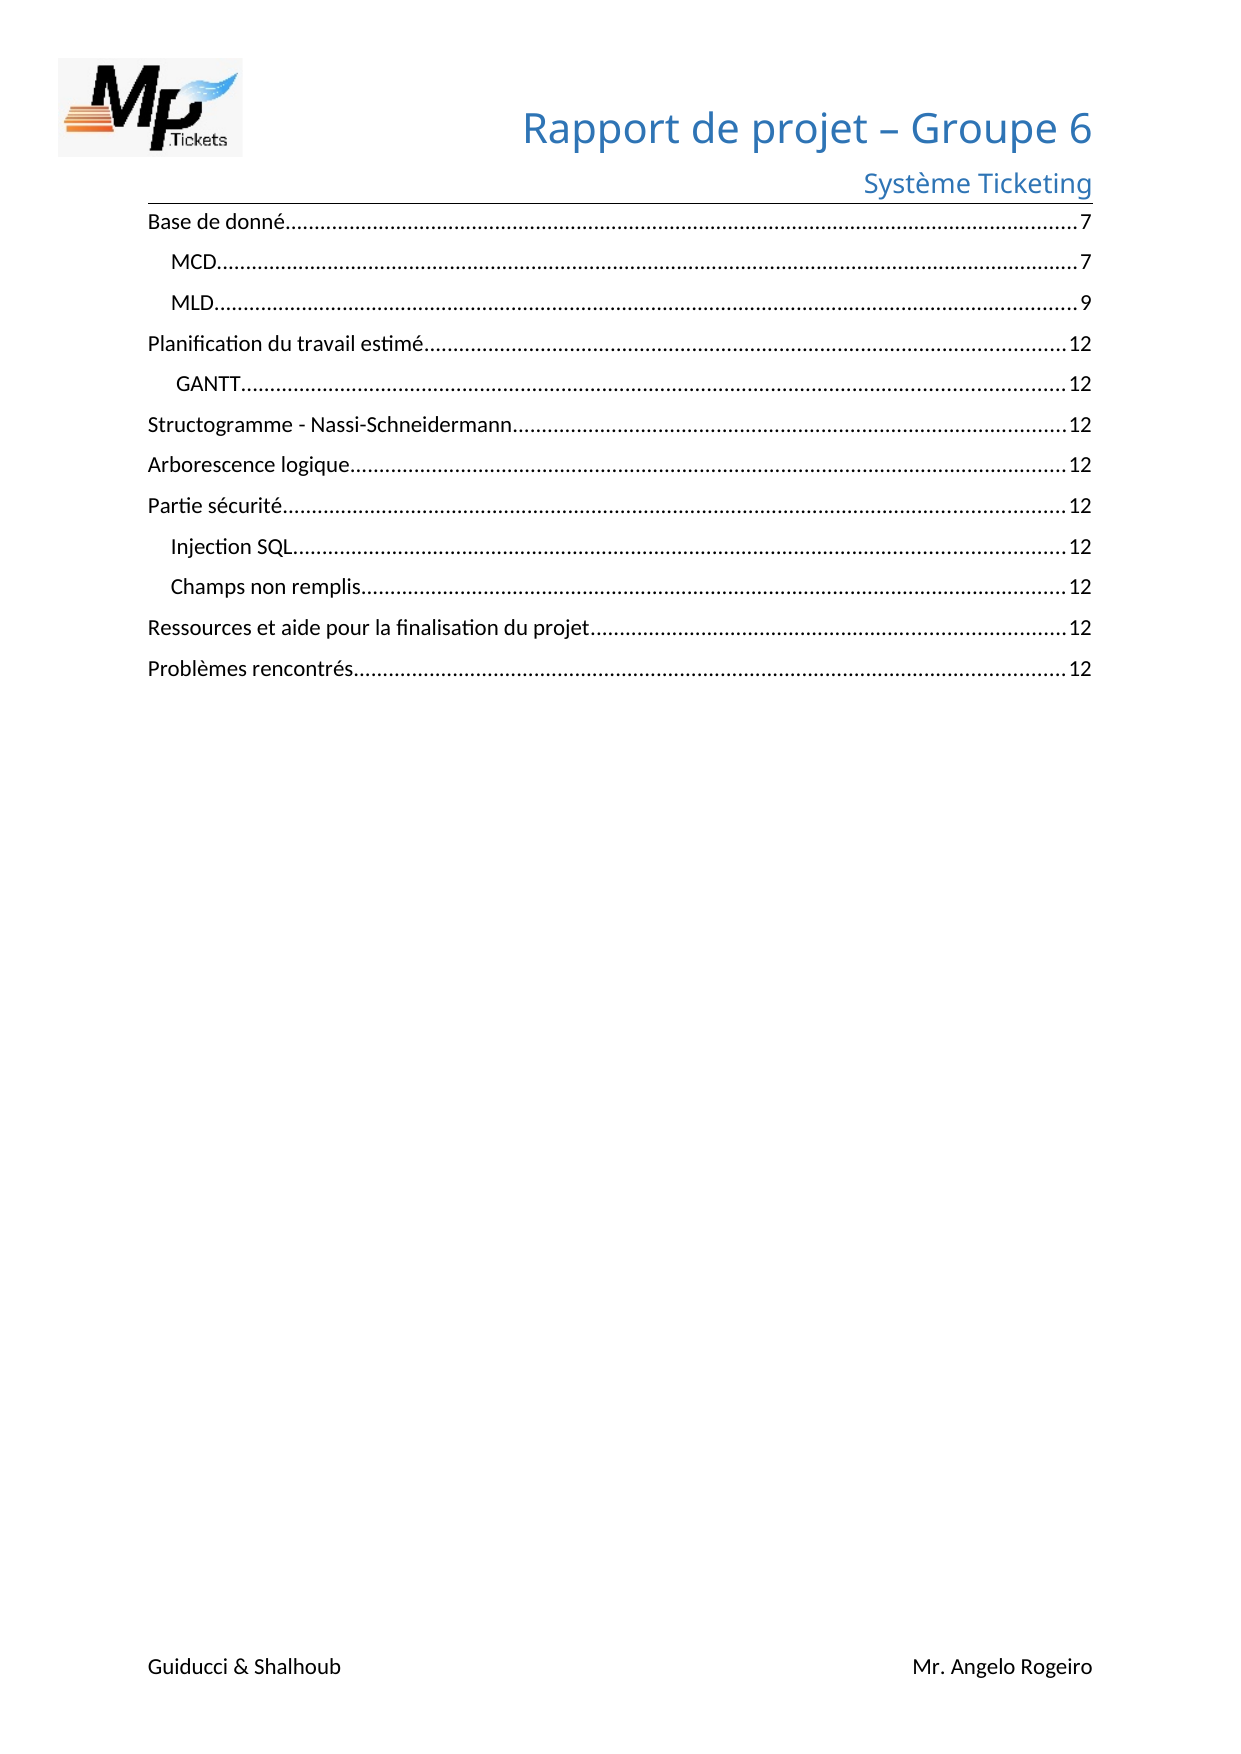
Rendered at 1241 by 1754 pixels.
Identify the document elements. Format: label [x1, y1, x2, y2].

picture [58, 58, 243, 157]
